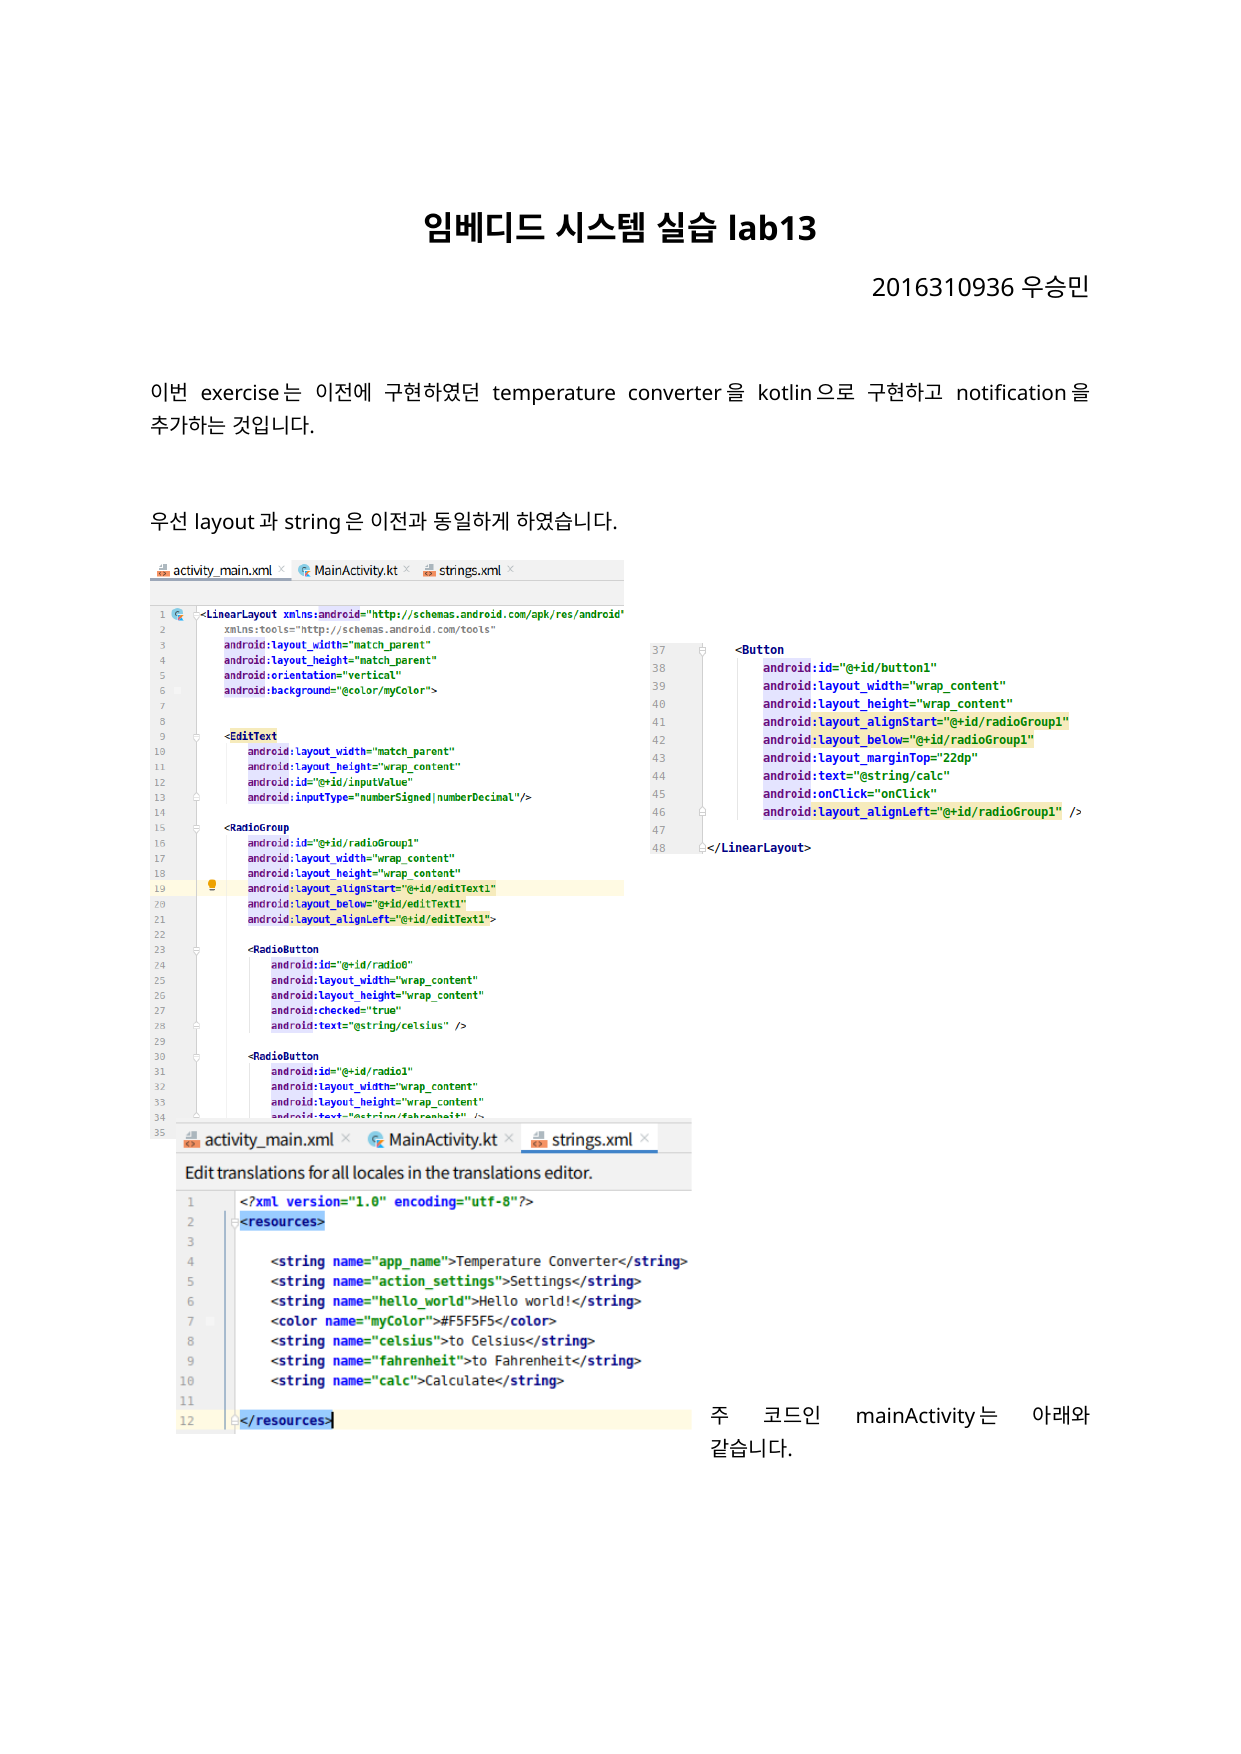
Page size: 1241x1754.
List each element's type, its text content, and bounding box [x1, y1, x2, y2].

text 주 코드인 mainActivity는 아래와 같습니다. [150, 1399, 1090, 1462]
title 임베디드 시스템 실습 lab13 [150, 202, 1090, 251]
text 이번 exercise는 이전에 구현하였던 temperature converter을 kotlin으로 구현하고 notification을 추가하는 것입니다. [150, 376, 1090, 439]
text 우선 layout과 string은 이전과 동일하게 하였습니다. [150, 506, 1090, 536]
picture [150, 560, 692, 1434]
text 2016310936 우승민 [150, 267, 1090, 303]
picture [650, 643, 1081, 854]
